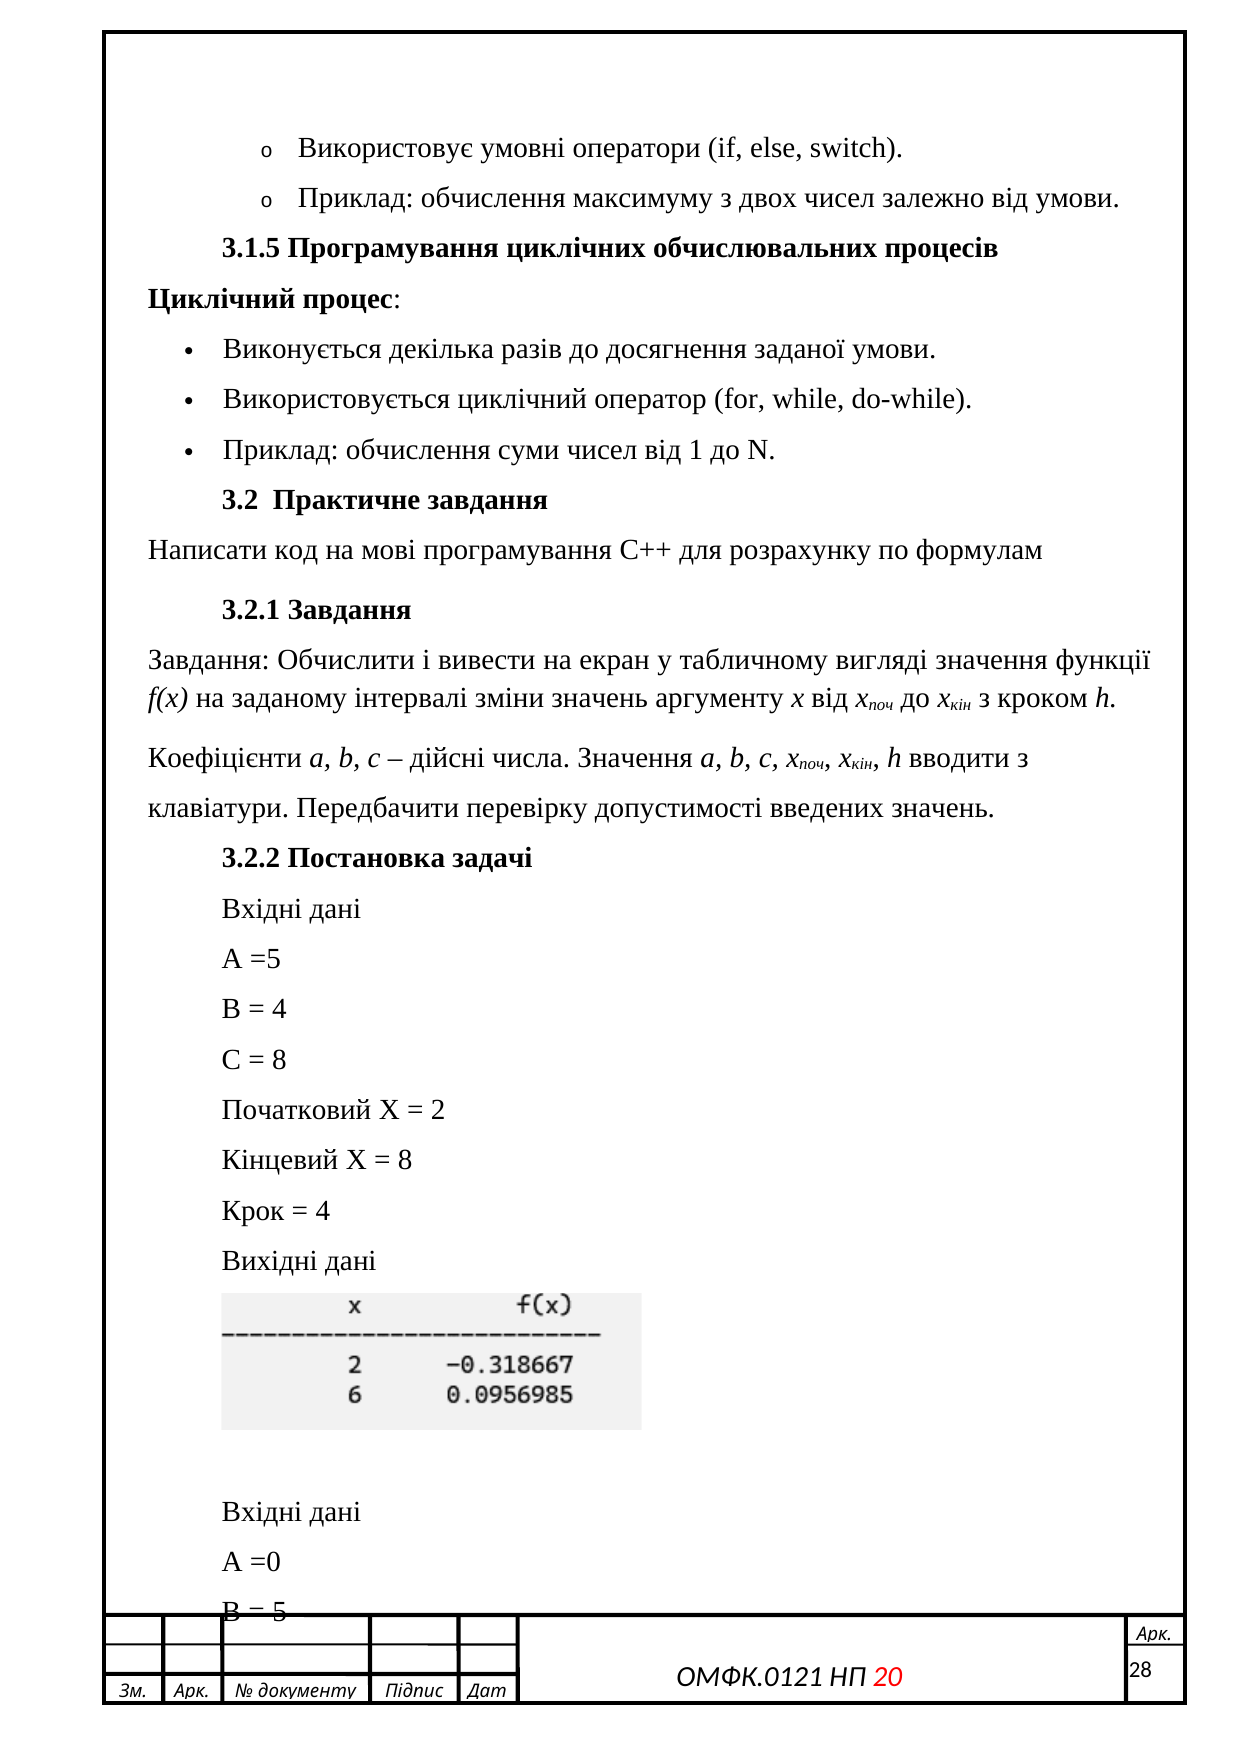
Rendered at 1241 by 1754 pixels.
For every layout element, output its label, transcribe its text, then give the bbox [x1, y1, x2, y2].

text Завдання: Обчислити і вивести на екран у табличному вигляді значення функції f(x) на заданому інтервалі зміни значень аргументу х від xпоч до xкін з кроком h. [148, 642, 1152, 714]
text B = 4 [148, 992, 1152, 1025]
text B = 5 [148, 1594, 1152, 1628]
text Вхідні дані [148, 1494, 1152, 1527]
text Кінцевий X = 8 [148, 1142, 1152, 1176]
text C = 8 [148, 1042, 1152, 1075]
text A =5 [148, 941, 1152, 975]
list Використовується циклічний оператор (for, while, do-while). [185, 381, 1152, 415]
text Циклічний процес: [148, 281, 1152, 314]
subtitle 3.2 Практичне завдання [222, 482, 1152, 516]
subtitle 3.2.2 Постановка задачі [148, 841, 1152, 874]
text Коефіцієнти a, b, c – дійсні числа. Значення a, b, c, xпоч, xкін, h вводити з клавіатури. Передбачити перевірку допустимості введених значень. [148, 740, 1152, 824]
text Вхідні дані [148, 891, 1152, 924]
picture [221, 1293, 642, 1430]
list Приклад: обчислення максимуму з двох чисел залежно від умови. [260, 180, 1152, 214]
subtitle 3.2.1 Завдання [222, 592, 1152, 625]
text Написати код на мові програмування C++ для розрахунку по формулам [148, 532, 1152, 566]
list Виконується декілька разів до досягнення заданої умови. [185, 331, 1152, 365]
text Крок = 4 [148, 1193, 1152, 1226]
text Вихідні дані [148, 1243, 1152, 1277]
text Початковий X = 2 [148, 1092, 1152, 1126]
list Приклад: обчислення суми чисел від 1 до N. [185, 432, 1152, 465]
list Використовує умовні оператори (if, else, switch). [260, 130, 1152, 163]
text A =0 [148, 1544, 1152, 1577]
subtitle 3.1.5 Програмування циклічних обчислювальних процесів [148, 231, 1152, 264]
